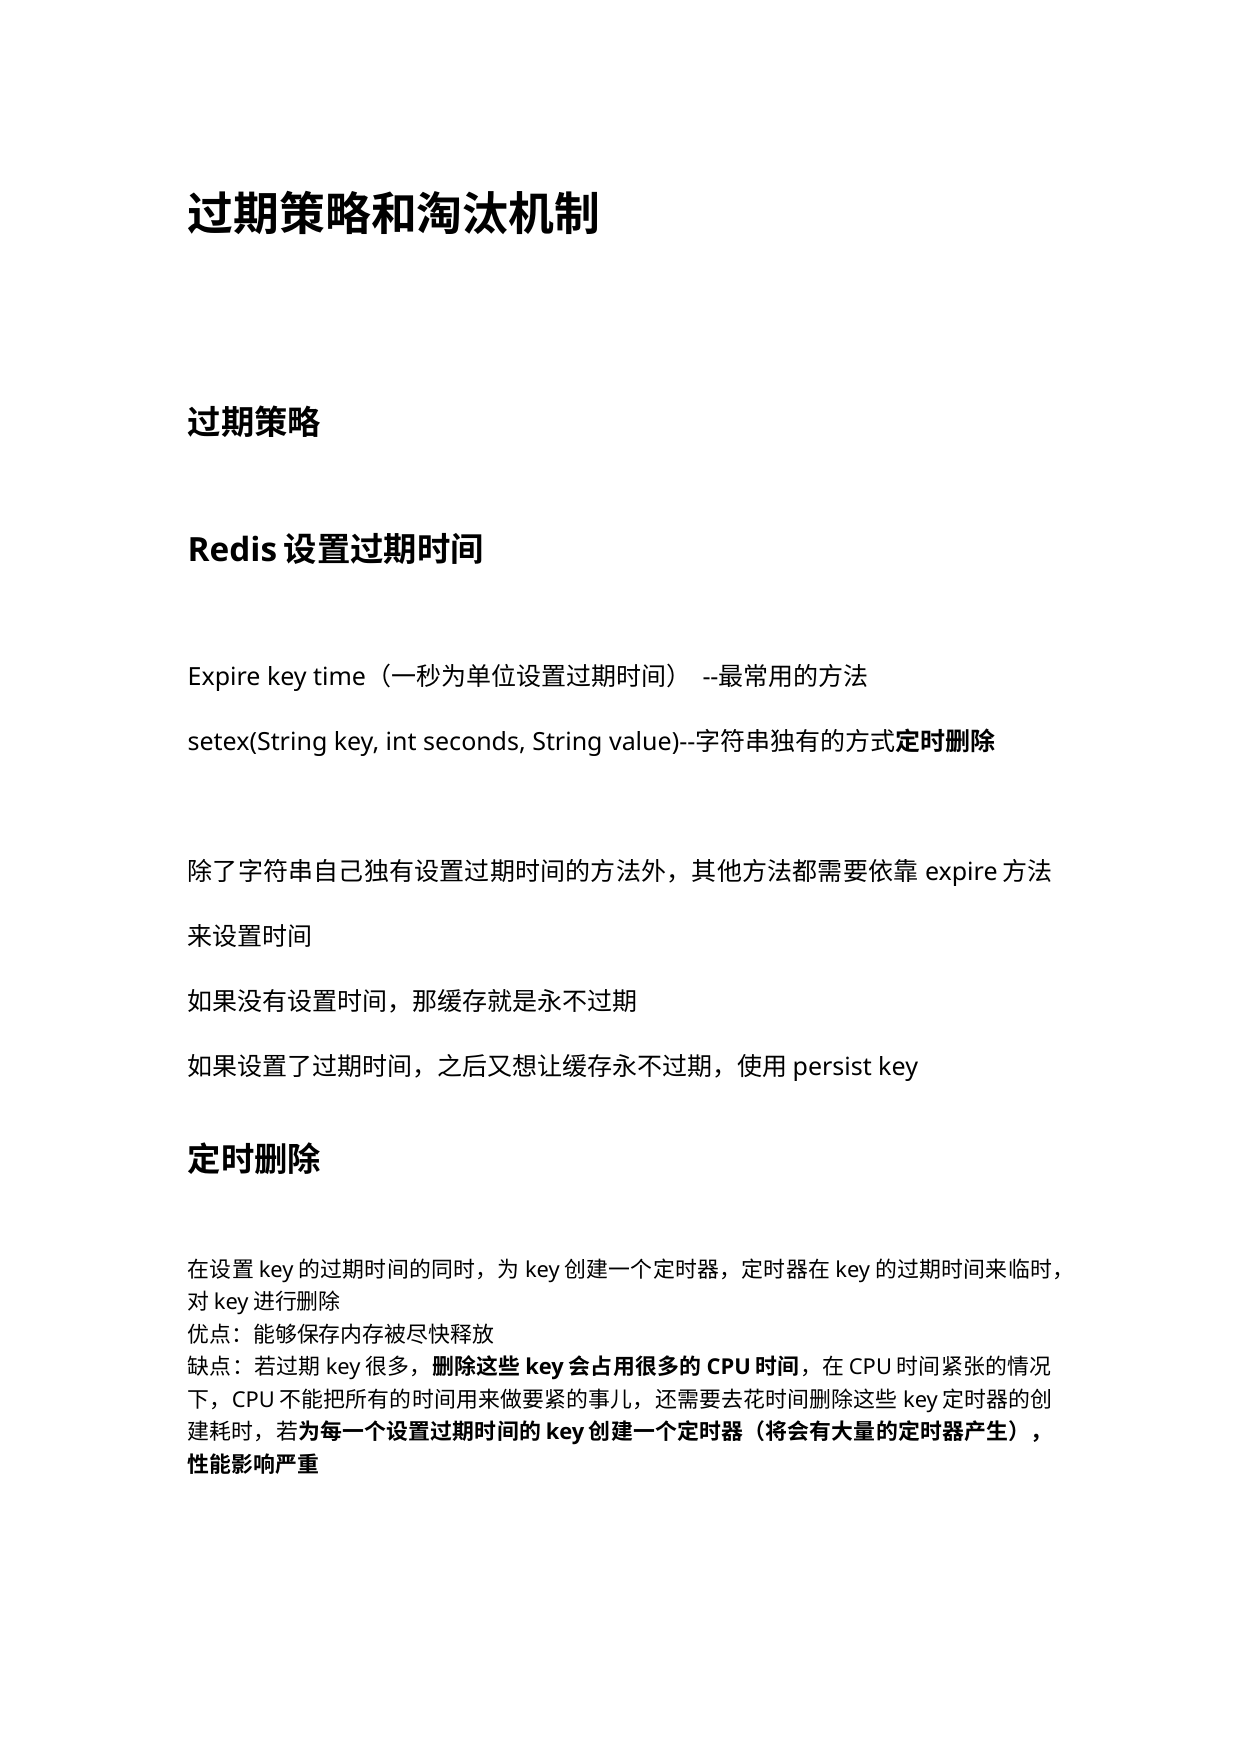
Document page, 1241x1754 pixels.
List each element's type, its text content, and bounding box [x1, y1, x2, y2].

subtitle 定时删除 [187, 1124, 1053, 1189]
text 优点：能够保存内存被尽快释放 [187, 1316, 1053, 1349]
subtitle Redis设置过期时间 [187, 514, 1053, 579]
text 缺点：若过期key很多，删除这些key会占用很多的CPU时间，在CPU时间紧张的情况下，CPU不能把所有的时间用来做要紧的事儿，还需要去花时间删除这些key定时器的创建耗时，若为每一个设置过期时间的key创建一个定时器（将会有大量的定时器产生），性能影响严重 [187, 1349, 1053, 1479]
subtitle 过期策略 [187, 387, 1053, 452]
text 如果设置了过期时间，之后又想让缓存永不过期，使用persist key [187, 1032, 1053, 1097]
text 除了字符串自己独有设置过期时间的方法外，其他方法都需要依靠expire方法来设置时间 [187, 837, 1053, 967]
text setex(String key, int seconds, String value)--字符串独有的方式定时删除 [187, 707, 1053, 772]
text 在设置key的过期时间的同时，为key创建一个定时器，定时器在key的过期时间来临时，对key进行删除 [187, 1251, 1053, 1316]
subtitle 过期策略和淘汰机制 [187, 162, 1053, 259]
text Expire key time（一秒为单位设置过期时间） --最常用的方法 [187, 642, 1053, 707]
text 如果没有设置时间，那缓存就是永不过期 [187, 967, 1053, 1032]
